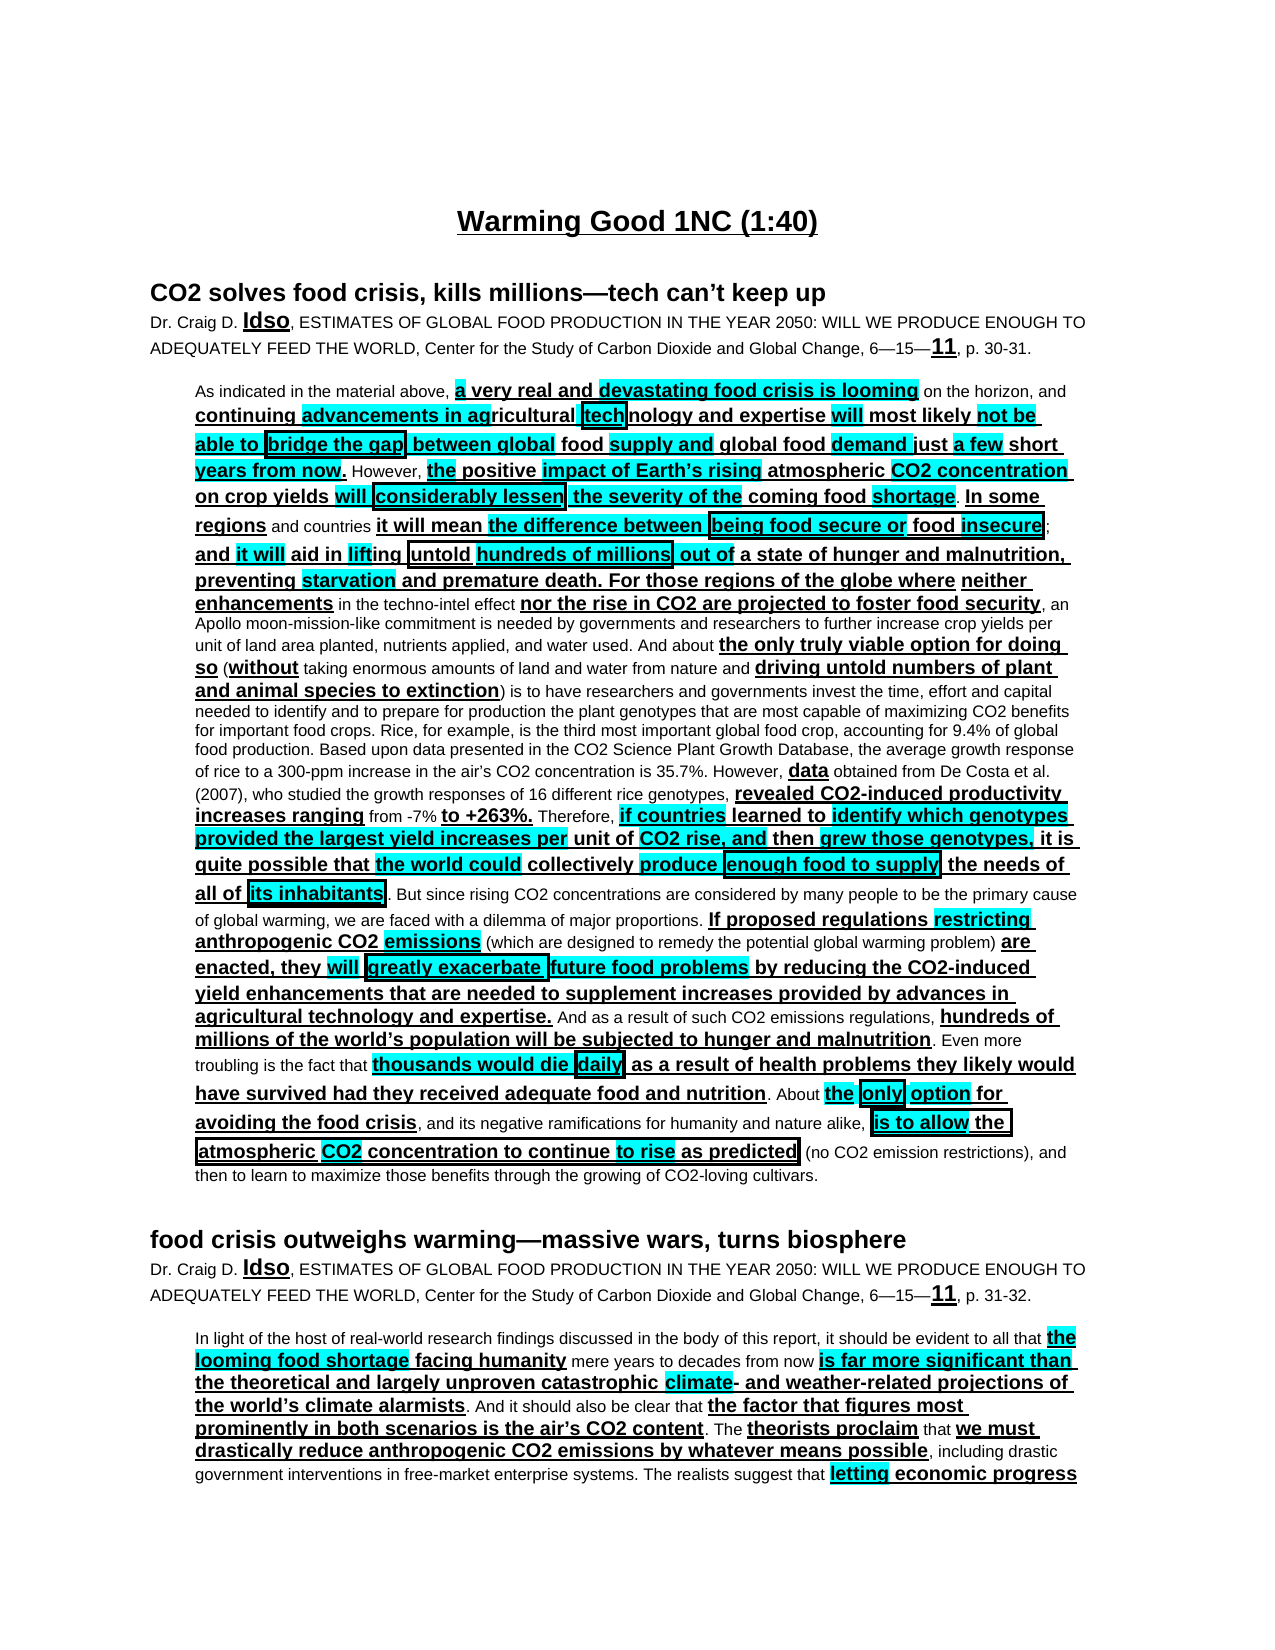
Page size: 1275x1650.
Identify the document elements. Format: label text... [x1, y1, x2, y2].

subtitle CO2 solves food crisis, kills millions—tech can’t keep up [150, 278, 1125, 307]
text Dr. Craig D. Idso, ESTIMATES OF GLOBAL FOOD PRODUCTION IN THE YEAR 2050: WILL WE PRODUCE ENOUGH TO ADEQUATELY FEED THE WORLD, Center for the Study of Carbon Dioxide and Global Change, 6—15—11, p. 31-32. [150, 1254, 1125, 1307]
text Dr. Craig D. Idso, ESTIMATES OF GLOBAL FOOD PRODUCTION IN THE YEAR 2050: WILL WE PRODUCE ENOUGH TO ADEQUATELY FEED THE WORLD, Center for the Study of Carbon Dioxide and Global Change, 6—15—11, p. 30-31. [150, 307, 1125, 359]
subtitle food crisis outweighs warming—massive wars, turns biosphere [150, 1225, 1125, 1254]
subtitle Warming Good 1NC (1:40) [150, 171, 1125, 238]
text As indicated in the material above, a very real and devastating food crisis is looming on the horizon, and continuing advancements in agricultural technology and expertise will most likely not be able to bridge the gap between global food supply and global food demand just a few short years from now. However, the positive impact of Earth’s rising atmospheric CO2 concentration on crop yields will considerably lessen the severity of the coming food shortage. In some regions and countries it will mean the difference between being food secure or food insecure; and it will aid in lifting untold hundreds of millions out of a state of hunger and malnutrition, preventing starvation and premature death. For those regions of the globe where neither enhancements in the techno-intel effect nor the rise in CO2 are projected to foster food security, an Apollo moon-mission-like commitment is needed by governments and researchers to further increase crop yields per unit of land area planted, nutrients applied, and water used. And about the only truly viable option for doing so (without taking enormous amounts of land and water from nature and driving untold numbers of plant and animal species to extinction) is to have researchers and governments invest the time, effort and capital needed to identify and to prepare for production the plant genotypes that are most capable of maximizing CO2 benefits for important food crops. Rice, for example, is the third most important global food crop, accounting for 9.4% of global food production. Based upon data presented in the CO2 Science Plant Growth Database, the average growth response of rice to a 300-ppm increase in the air’s CO2 concentration is 35.7%. However, data obtained from De Costa et al. (2007), who studied the growth responses of 16 different rice genotypes, revealed CO2-induced productivity increases ranging from -7% to +263%. Therefore, if countries learned to identify which genotypes provided the largest yield increases per unit of CO2 rise, and then grew those genotypes, it is quite possible that the world could collectively produce enough food to supply the needs of all of its inhabitants. But since rising CO2 concentrations are considered by many people to be the primary cause of global warming, we are faced with a dilemma of major proportions. If proposed regulations restricting anthropogenic CO2 emissions (which are designed to remedy the potential global warming problem) are enacted, they will greatly exacerbate future food problems by reducing the CO2-induced yield enhancements that are needed to supplement increases provided by advances in agricultural technology and expertise. And as a result of such CO2 emissions regulations, hundreds of millions of the world’s population will be subjected to hunger and malnutrition. Even more troubling is the fact that thousands would die daily as a result of health problems they likely would have survived had they received adequate food and nutrition. About the only option for avoiding the food crisis, and its negative ramifications for humanity and nature alike, is to allow the atmospheric CO2 concentration to continue to rise as predicted (no CO2 emission restrictions), and then to learn to maximize those benefits through the growing of CO2-loving cultivars. [195, 378, 1080, 847]
text As indicated in the material above, a very real and devastating food crisis is looming on the horizon, and continuing advancements in agricultural technology and expertise will most likely not be able to bridge the gap between global food supply and global food demand just a few short years from now. However, the positive impact of Earth’s rising atmospheric CO2 concentration on crop yields will considerably lessen the severity of the coming food shortage. In some regions and countries it will mean the difference between being food secure or food insecure; and it will aid in lifting untold hundreds of millions out of a state of hunger and malnutrition, preventing starvation and premature death. For those regions of the globe where neither enhancements in the techno-intel effect nor the rise in CO2 are projected to foster food security, an Apollo moon-mission-like commitment is needed by governments and researchers to further increase crop yields per unit of land area planted, nutrients applied, and water used. And about the only truly viable option for doing so (without taking enormous amounts of land and water from nature and driving untold numbers of plant and animal species to extinction) is to have researchers and governments invest the time, effort and capital needed to identify and to prepare for production the plant genotypes that are most capable of maximizing CO2 benefits for important food crops. Rice, for example, is the third most important global food crop, accounting for 9.4% of global food production. Based upon data presented in the CO2 Science Plant Growth Database, the average growth response of rice to a 300-ppm increase in the air’s CO2 concentration is 35.7%. However, data obtained from De Costa et al. (2007), who studied the growth responses of 16 different rice genotypes, revealed CO2-induced productivity increases ranging from -7% to +263%. Therefore, if countries learned to identify which genotypes provided the largest yield increases per unit of CO2 rise, and then grew those genotypes, it is quite possible that the world could collectively produce enough food to supply the needs of all of its inhabitants. But since rising CO2 concentrations are considered by many people to be the primary cause of global warming, we are faced with a dilemma of major proportions. If proposed regulations restricting anthropogenic CO2 emissions (which are designed to remedy the potential global warming problem) are enacted, they will greatly exacerbate future food problems by reducing the CO2-induced yield enhancements that are needed to supplement increases provided by advances in agricultural technology and expertise. And as a result of such CO2 emissions regulations, hundreds of millions of the world’s population will be subjected to hunger and malnutrition. Even more troubling is the fact that thousands would die daily as a result of health problems they likely would have survived had they received adequate food and nutrition. About the only option for avoiding the food crisis, and its negative ramifications for humanity and nature alike, is to allow the atmospheric CO2 concentration to continue to rise as predicted (no CO2 emission restrictions), and then to learn to maximize those benefits through the growing of CO2-loving cultivars. [195, 849, 1080, 1185]
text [195, 1326, 1080, 1485]
